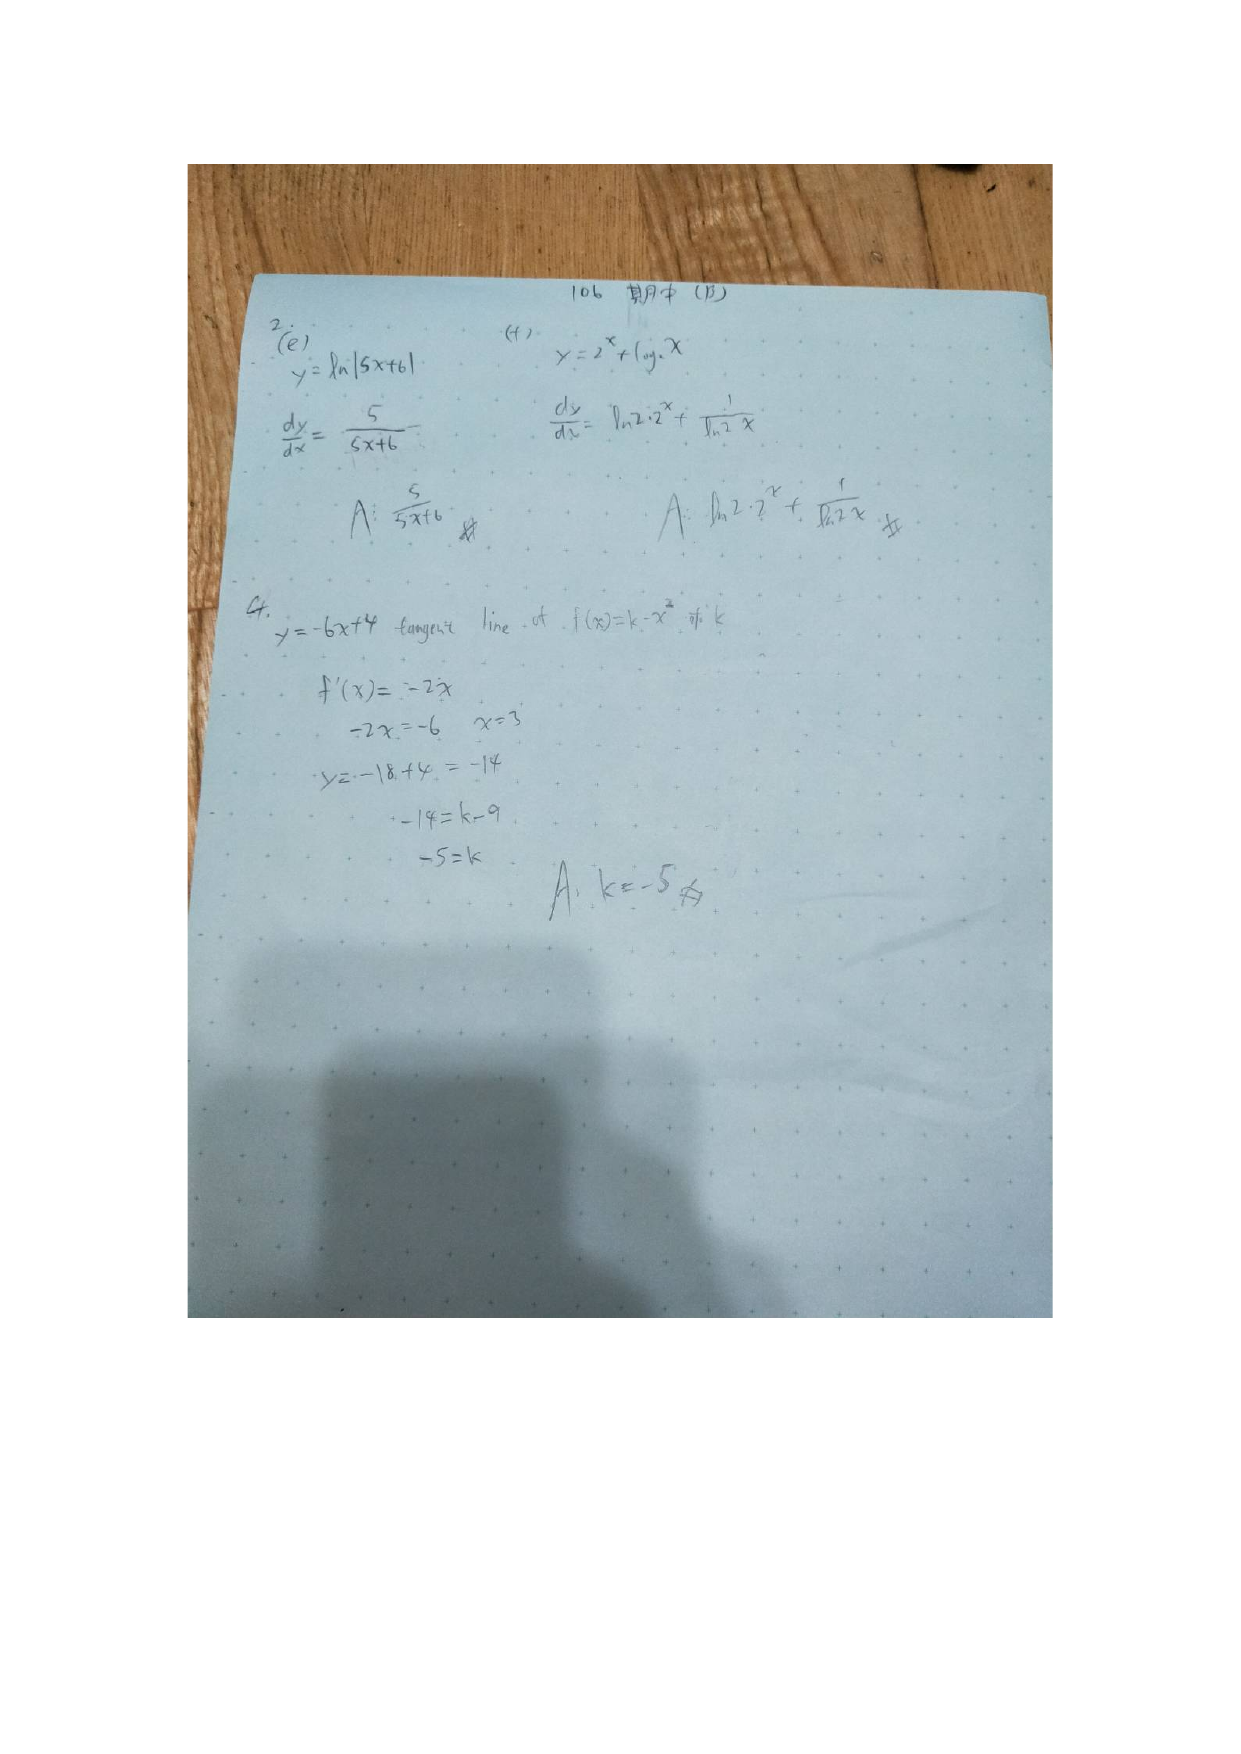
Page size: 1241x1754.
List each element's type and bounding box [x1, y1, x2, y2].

picture [187, 164, 1053, 1318]
